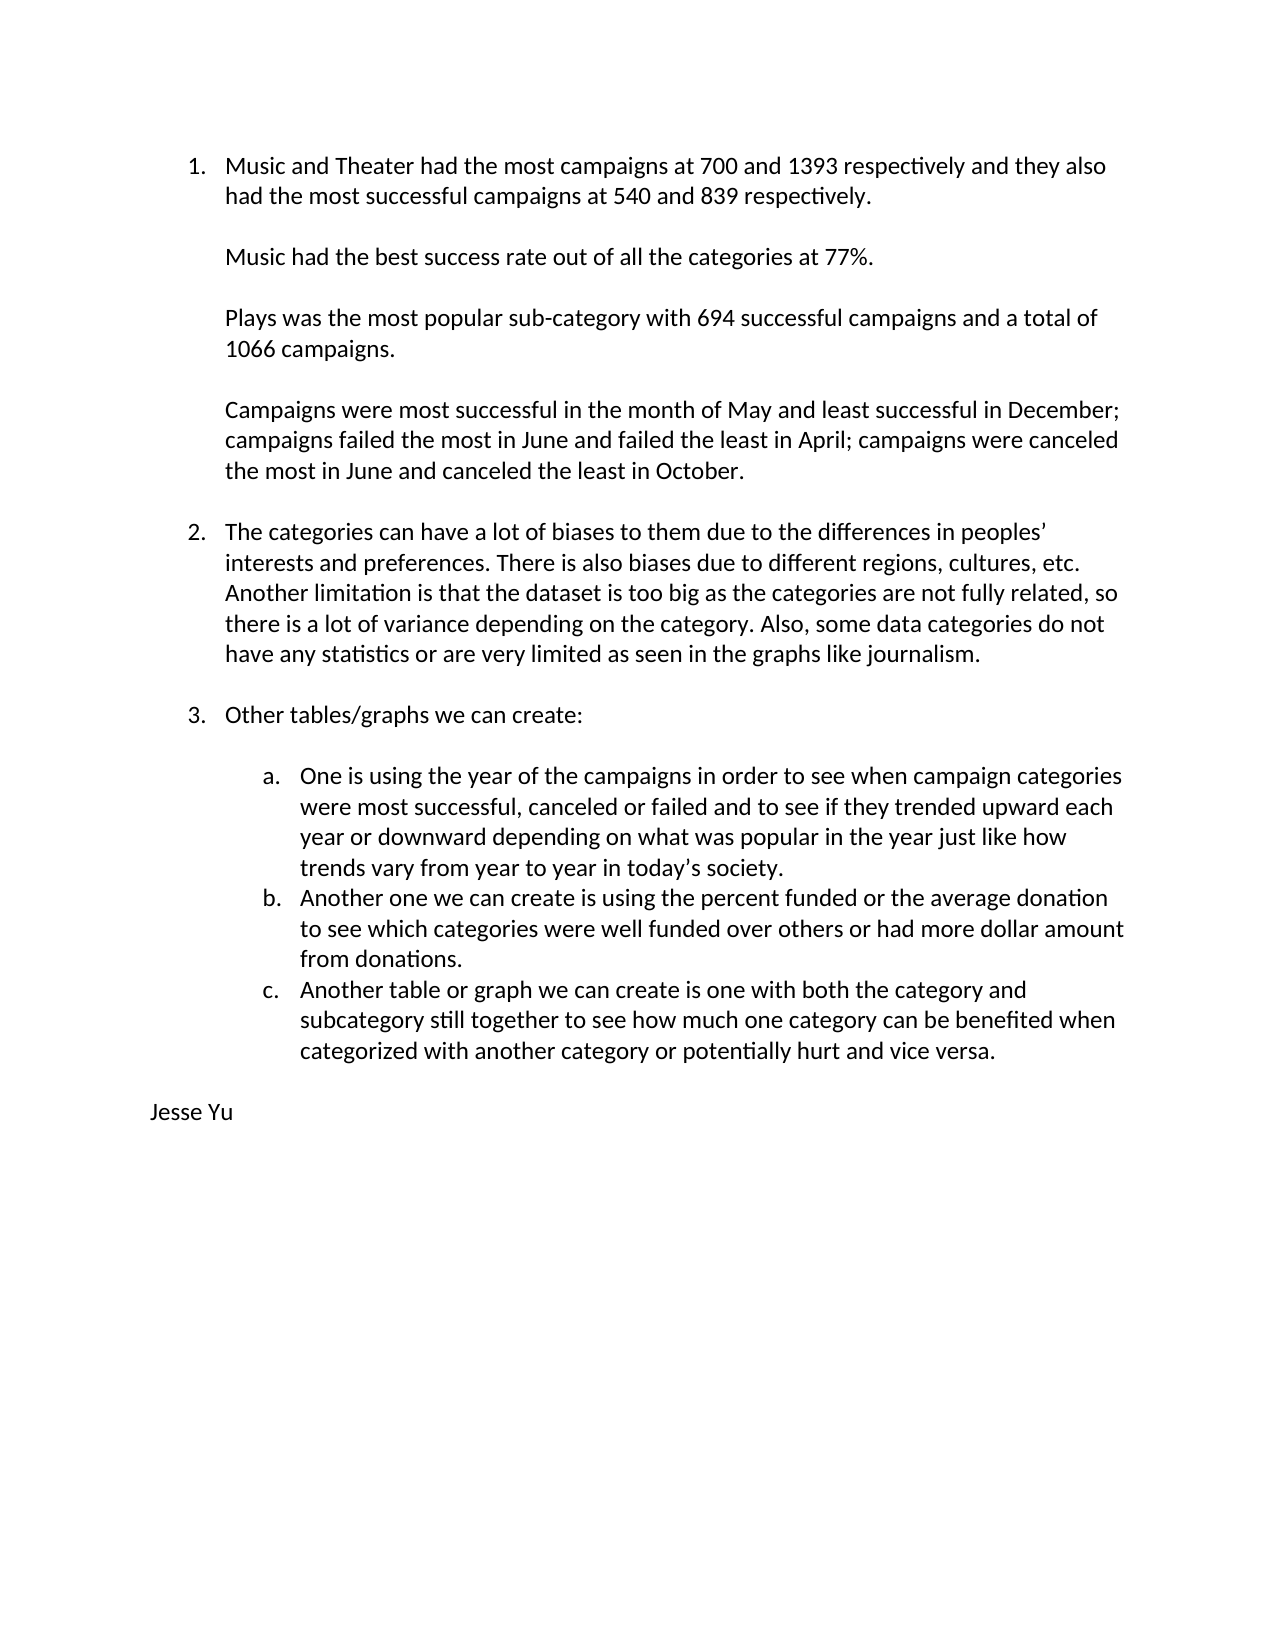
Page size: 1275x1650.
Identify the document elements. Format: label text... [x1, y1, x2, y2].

list Plays was the most popular sub-category with 694 successful campaigns and a total of 1066 campaigns. [225, 303, 1125, 364]
text Campaigns were most successful in the month of May and least successful in December; campaigns failed the most in June and failed the least in April; campaigns were canceled the most in June and canceled the least in October. [225, 394, 1125, 486]
text Jesse Yu [150, 1096, 1125, 1127]
list Music and Theater had the most campaigns at 700 and 1393 respectively and they also had the most successful campaigns at 540 and 839 respectively. [187, 150, 1125, 211]
list Another one we can create is using the percent funded or the average donation to see which categories were well funded over others or had more dollar amount from donations. [262, 882, 1125, 974]
list The categories can have a lot of biases to them due to the differences in peoples’ interests and preferences. There is also biases due to different regions, cultures, etc. Another limitation is that the dataset is too big as the categories are not fully related, so there is a lot of variance depending on the category. Also, some data categories do not have any statistics or are very limited as seen in the graphs like journalism. [187, 516, 1125, 669]
list Other tables/graphs we can create: [187, 699, 1125, 730]
list Another table or graph we can create is one with both the category and subcategory still together to see how much one category can be benefited when categorized with another category or potentially hurt and vice versa. [262, 974, 1125, 1066]
text Music had the best success rate out of all the categories at 77%. [225, 242, 1125, 272]
list One is using the year of the campaigns in order to see when campaign categories were most successful, canceled or failed and to see if they trended upward each year or downward depending on what was popular in the year just like how trends vary from year to year in today’s society. [262, 760, 1125, 882]
